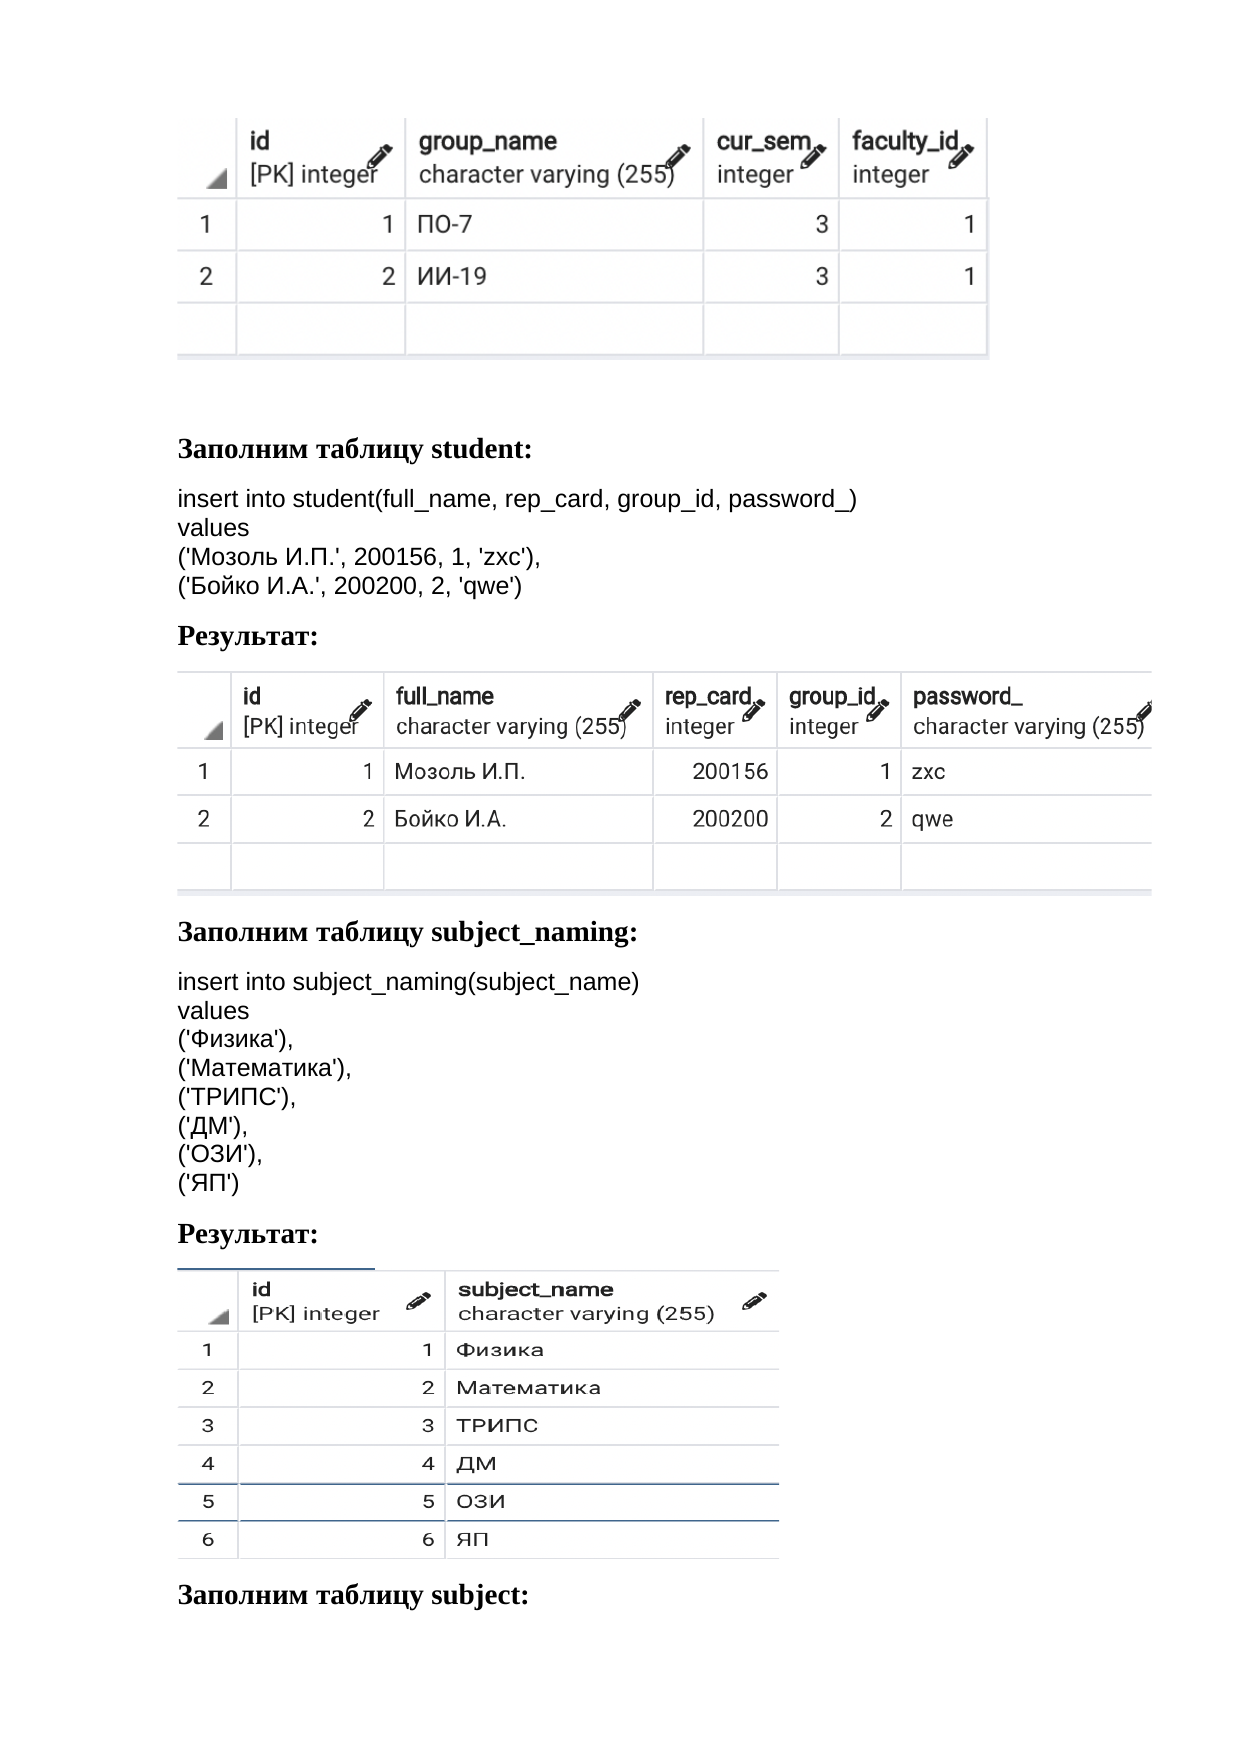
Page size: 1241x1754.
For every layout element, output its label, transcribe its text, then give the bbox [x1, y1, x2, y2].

text ('Физика'), [177, 1024, 1152, 1053]
text ('Мозоль И.П.', 200156, 1, 'zxc'), [177, 542, 1152, 571]
text ('ОЗИ'), [177, 1139, 1152, 1168]
text insert into student(full_name, rep_card, group_id, password_) [177, 484, 1152, 513]
text Заполним таблицу subject: [177, 1577, 1152, 1611]
picture [177, 118, 990, 360]
text ('ЯП') [177, 1168, 1152, 1197]
text ('ТРИПС'), [177, 1082, 1152, 1111]
text values [177, 996, 1152, 1024]
text ('ДМ'), [177, 1111, 1152, 1139]
text values [177, 513, 1152, 542]
picture [177, 1268, 780, 1559]
text Результат: [177, 618, 1152, 652]
text Заполним таблицу student: [177, 432, 1152, 465]
text Заполним таблицу subject_naming: [177, 914, 1152, 948]
text Результат: [177, 1216, 1152, 1249]
picture [177, 671, 1152, 896]
text ('Математика'), [177, 1053, 1152, 1082]
text ('Бойко И.А.', 200200, 2, 'qwe') [177, 571, 1152, 599]
text insert into subject_naming(subject_name) [177, 967, 1152, 996]
